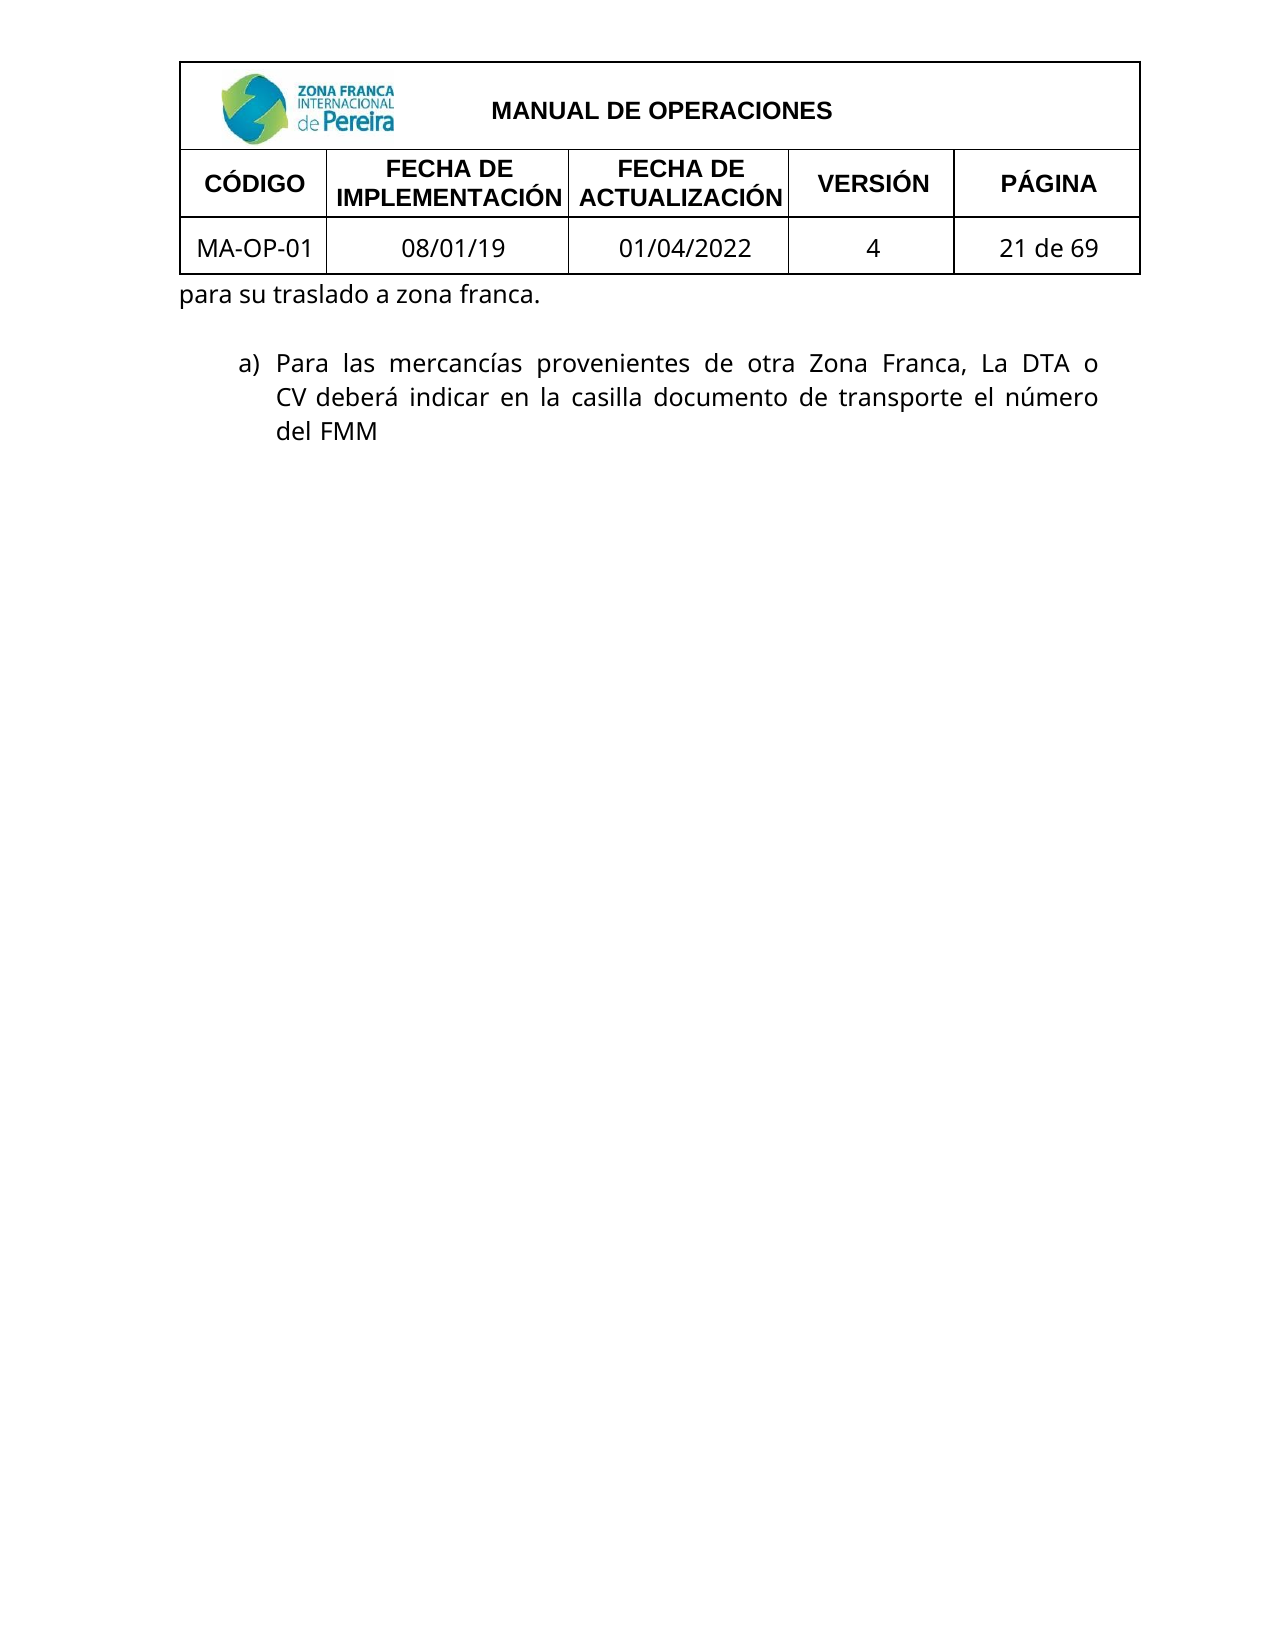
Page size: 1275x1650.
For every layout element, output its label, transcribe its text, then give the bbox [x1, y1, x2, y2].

list Para las mercancías provenientes de otra Zona Franca, La DTA o CV deberá indicar en la casilla documento de transporte el número del FMM [238, 345, 1098, 448]
picture [221, 69, 394, 148]
